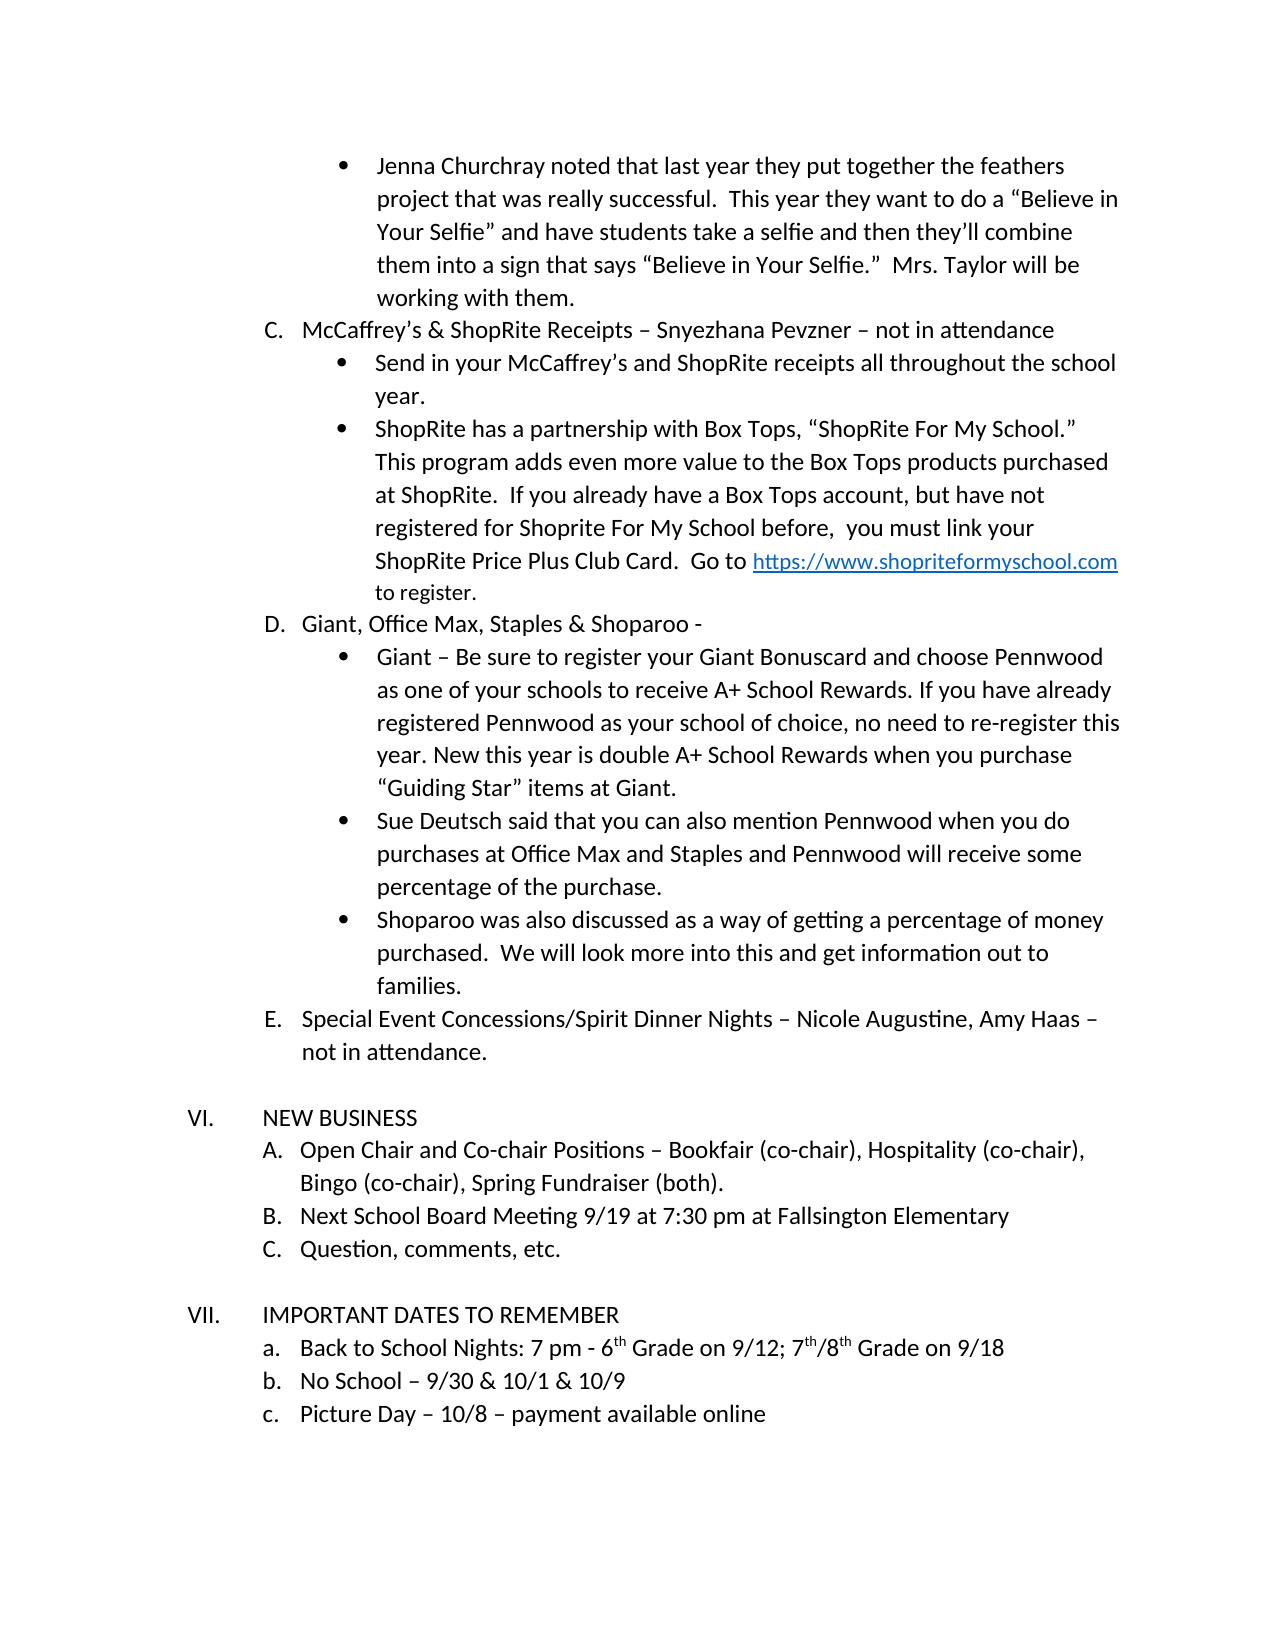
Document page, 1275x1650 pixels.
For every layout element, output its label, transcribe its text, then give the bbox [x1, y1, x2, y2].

list No School – 9/30 & 10/1 & 10/9 [262, 1365, 1125, 1396]
list Send in your McCaffrey’s and ShopRite receipts all throughout the school year. [337, 347, 1125, 411]
list Jenna Churchray noted that last year they put together the feathers project that was really successful. This year they want to do a “Believe in Your Selfie” and have students take a selfie and then they’ll combine them into a sign that says “Believe in Your Selfie.” Mrs. Taylor will be working with them. [339, 150, 1125, 312]
list Question, comments, etc. [262, 1233, 1125, 1264]
list Next School Board Meeting 9/19 at 7:30 pm at Fallsington Elementary [262, 1200, 1125, 1231]
list NEW BUSINESS [187, 1102, 1125, 1132]
list Back to School Nights: 7 pm - 6th Grade on 9/12; 7th/8th Grade on 9/18 [262, 1332, 1125, 1363]
list ShopRite has a partnership with Box Tops, “ShopRite For My School.” This program adds even more value to the Box Tops products purchased at ShopRite. If you already have a Box Tops account, but have not registered for Shoprite For My School before, you must link your ShopRite Price Plus Club Card. Go to https://www.shopriteformyschool.com to register. [337, 413, 1125, 606]
list Giant – Be sure to register your Giant Bonuscard and choose Pennwood as one of your schools to receive A+ School Rewards. If you have already registered Pennwood as your school of choice, no need to re-register this year. New this year is double A+ School Rewards when you purchase “Guiding Star” items at Giant. [339, 641, 1125, 803]
list IMPORTANT DATES TO REMEMBER [187, 1299, 1125, 1330]
list Special Event Concessions/Spirit Dinner Nights – Nicole Augustine, Amy Haas – not in attendance. [264, 1003, 1125, 1066]
list McCaffrey’s & ShopRite Receipts – Snyezhana Pevzner – not in attendance [264, 314, 1125, 345]
list Shoparoo was also discussed as a way of getting a percentage of money purchased. We will look more into this and get information out to families. [339, 904, 1125, 1001]
list Open Chair and Co-chair Positions – Bookfair (co-chair), Hospitality (co-chair), Bingo (co-chair), Spring Fundraiser (both). [262, 1134, 1125, 1198]
list Giant, Office Max, Staples & Shoparoo - [264, 608, 1125, 638]
list Sue Deutsch said that you can also mention Pennwood when you do purchases at Office Max and Staples and Pennwood will receive some percentage of the purchase. [339, 805, 1125, 902]
list Picture Day – 10/8 – payment available online [262, 1398, 1125, 1428]
